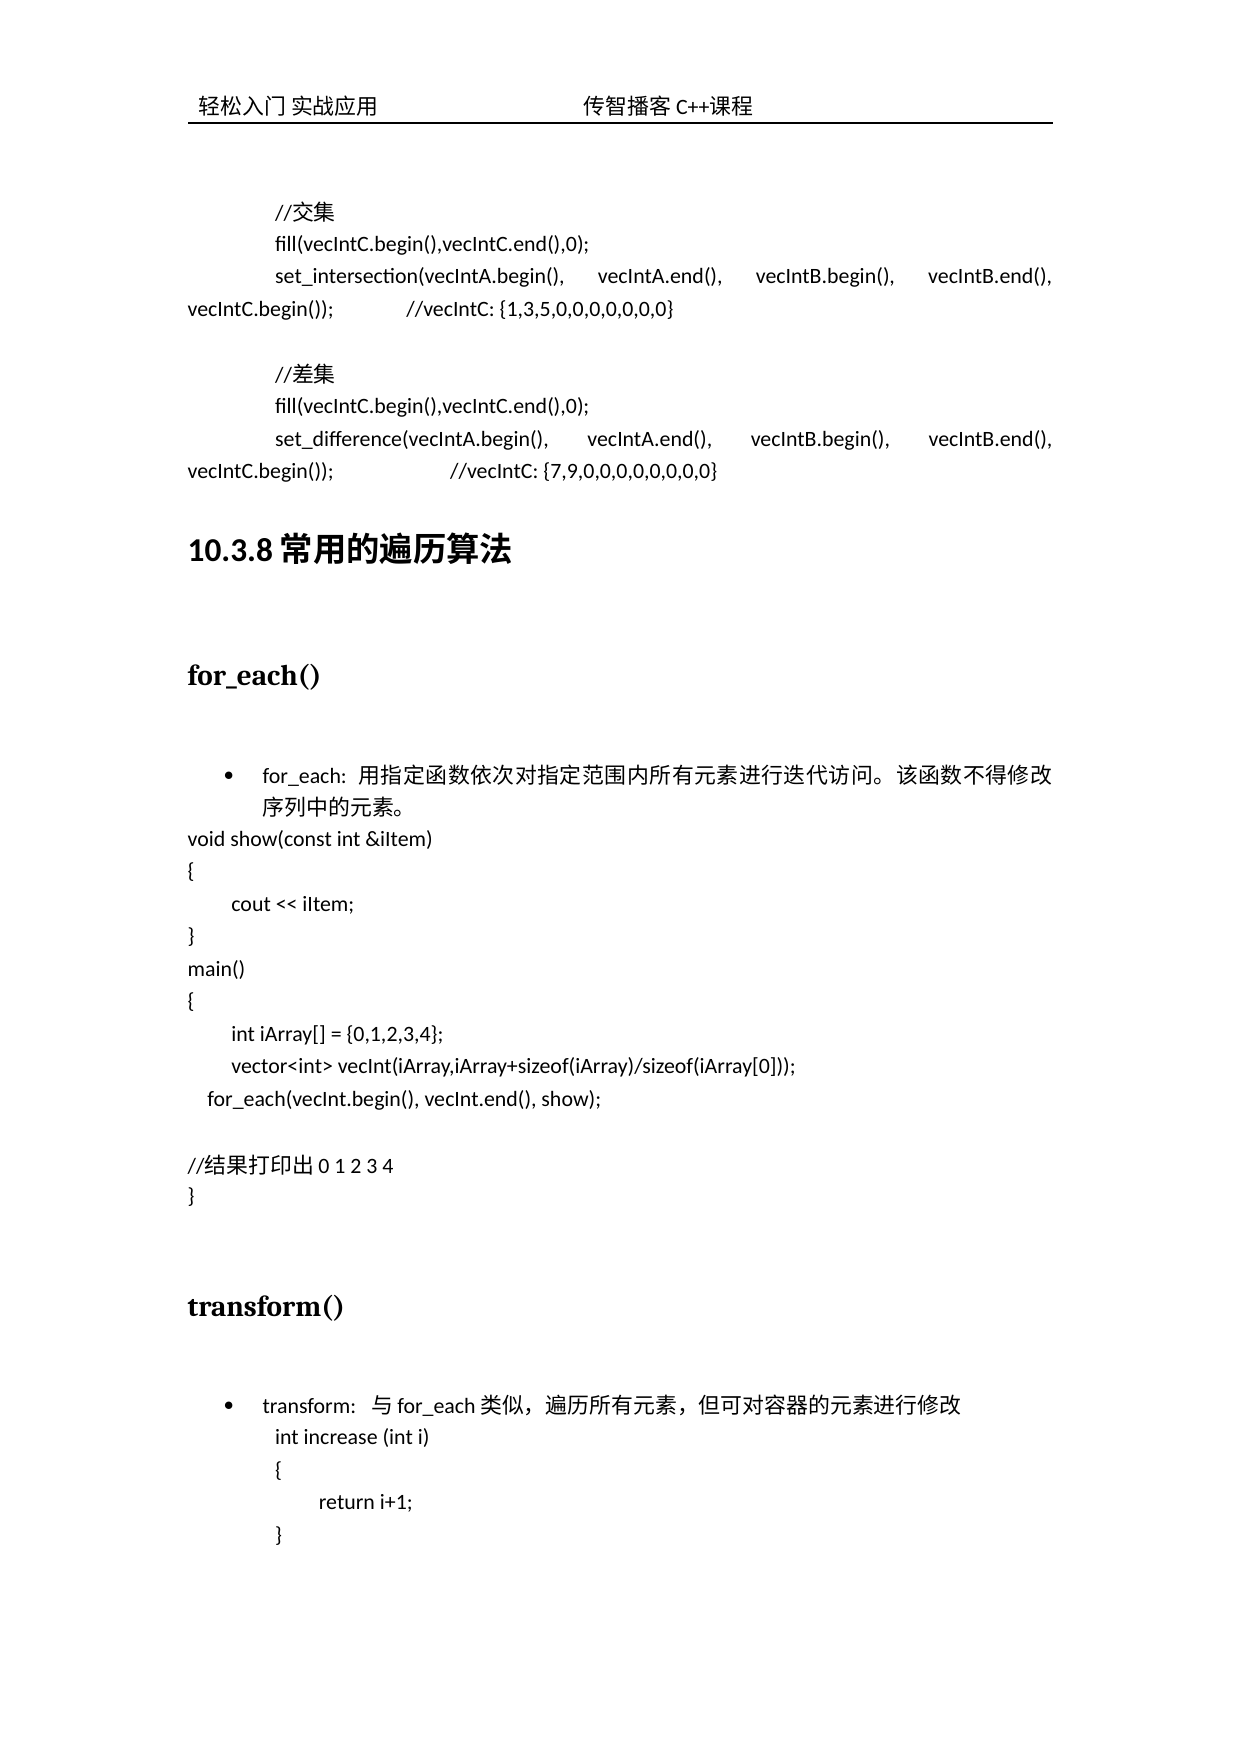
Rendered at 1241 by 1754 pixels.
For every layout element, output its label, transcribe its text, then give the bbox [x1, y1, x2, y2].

text //交集 [187, 194, 1053, 227]
text for_each(vecInt.begin(), vecInt.end(), show); [187, 1082, 1053, 1115]
text //差集 [187, 357, 1053, 389]
text main() [187, 952, 1053, 985]
text fill(vecIntC.begin(),vecIntC.end(),0); [187, 227, 1053, 259]
text { [187, 985, 1053, 1017]
text } [187, 920, 1053, 952]
text void show(const int &iItem) [187, 822, 1053, 855]
subtitle 10.3.8常用的遍历算法 [187, 514, 1053, 579]
text } [187, 1180, 1053, 1212]
text return i+1; [275, 1485, 1053, 1518]
text vector<int> vecInt(iArray,iArray+sizeof(iArray)/sizeof(iArray[0])); [187, 1050, 1053, 1082]
text { [187, 855, 1053, 887]
text set_difference(vecIntA.begin(), vecIntA.end(), vecIntB.begin(), vecIntB.end(), vecIntC.begin()); //vecIntC: {7,9,0,0,0,0,0,0,0,0} [187, 422, 1053, 487]
text fill(vecIntC.begin(),vecIntC.end(),0); [187, 389, 1053, 422]
list transform: 与for_each类似，遍历所有元素，但可对容器的元素进行修改 [225, 1388, 1053, 1420]
text int iArray[] = {0,1,2,3,4}; [187, 1017, 1053, 1050]
text cout << iItem; [187, 887, 1053, 920]
text int increase (int i) [275, 1420, 1053, 1453]
subtitle transform() [187, 1274, 1053, 1339]
text } [275, 1518, 1053, 1550]
list for_each: 用指定函数依次对指定范围内所有元素进行迭代访问。该函数不得修改序列中的元素。 [225, 757, 1053, 822]
text //结果打印出0 1 2 3 4 [187, 1147, 1053, 1180]
subtitle for_each() [187, 643, 1053, 708]
text set_intersection(vecIntA.begin(), vecIntA.end(), vecIntB.begin(), vecIntB.end(), vecIntC.begin()); //vecIntC: {1,3,5,0,0,0,0,0,0,0} [187, 259, 1053, 324]
text { [275, 1453, 1053, 1485]
